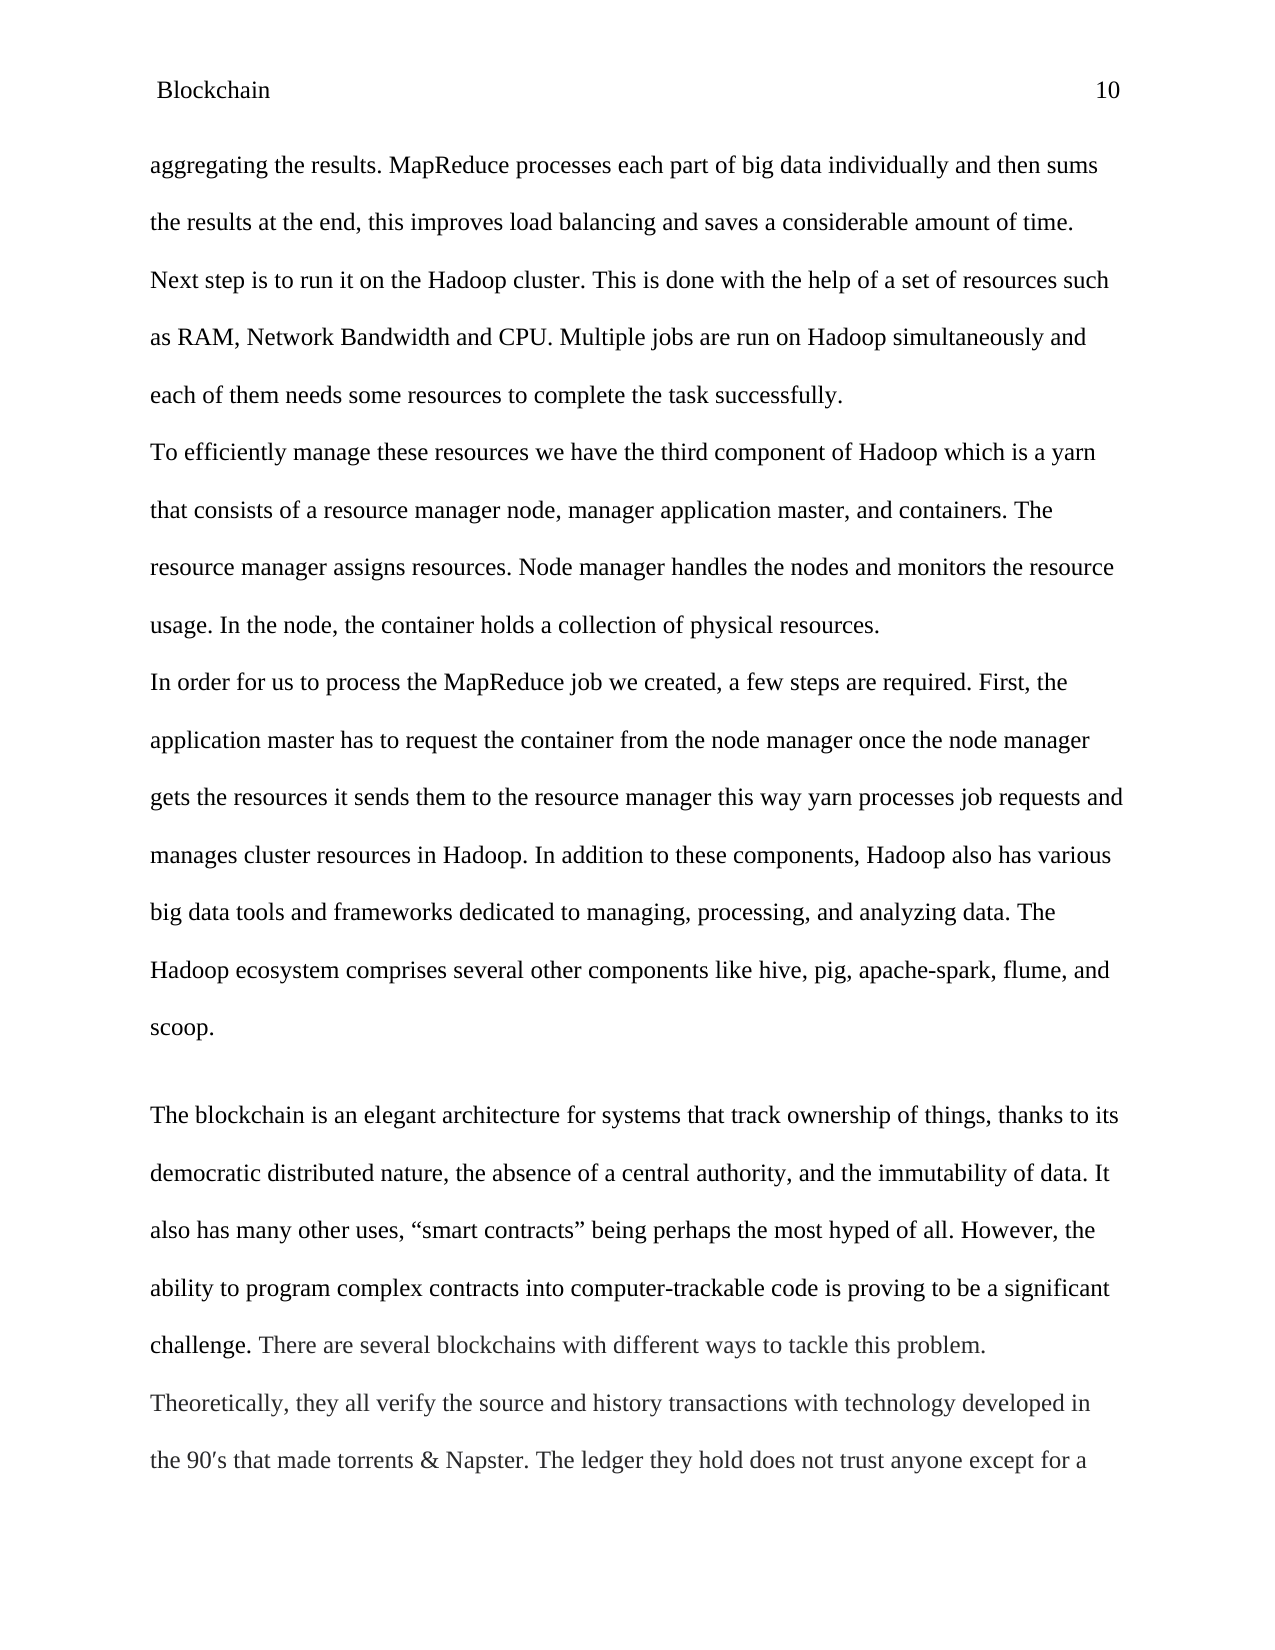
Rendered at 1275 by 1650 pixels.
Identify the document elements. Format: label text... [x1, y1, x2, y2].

text In order for us to process the MapReduce job we created, a few steps are required. First, the application master has to request the container from the node manager once the node manager gets the resources it sends them to the resource manager this way yarn processes job requests and manages cluster resources in Hadoop. In addition to these components, Hadoop also has various big data tools and frameworks dedicated to managing, processing, and analyzing data. The Hadoop ecosystem comprises several other components like hive, pig, apache-spark, flume, and scoop. [150, 667, 1125, 1041]
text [150, 1100, 1125, 1474]
text Next step is to run it on the Hadoop cluster. This is done with the help of a set of resources such as RAM, Network Bandwidth and CPU. Multiple jobs are run on Hadoop simultaneously and each of them needs some resources to complete the task successfully. [150, 265, 1125, 409]
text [150, 150, 1125, 236]
text To efficiently manage these resources we have the third component of Hadoop which is a yarn that consists of a resource manager node, manager application master, and containers. The resource manager assigns resources. Node manager handles the nodes and monitors the resource usage. In the node, the container holds a collection of physical resources. [150, 437, 1125, 639]
